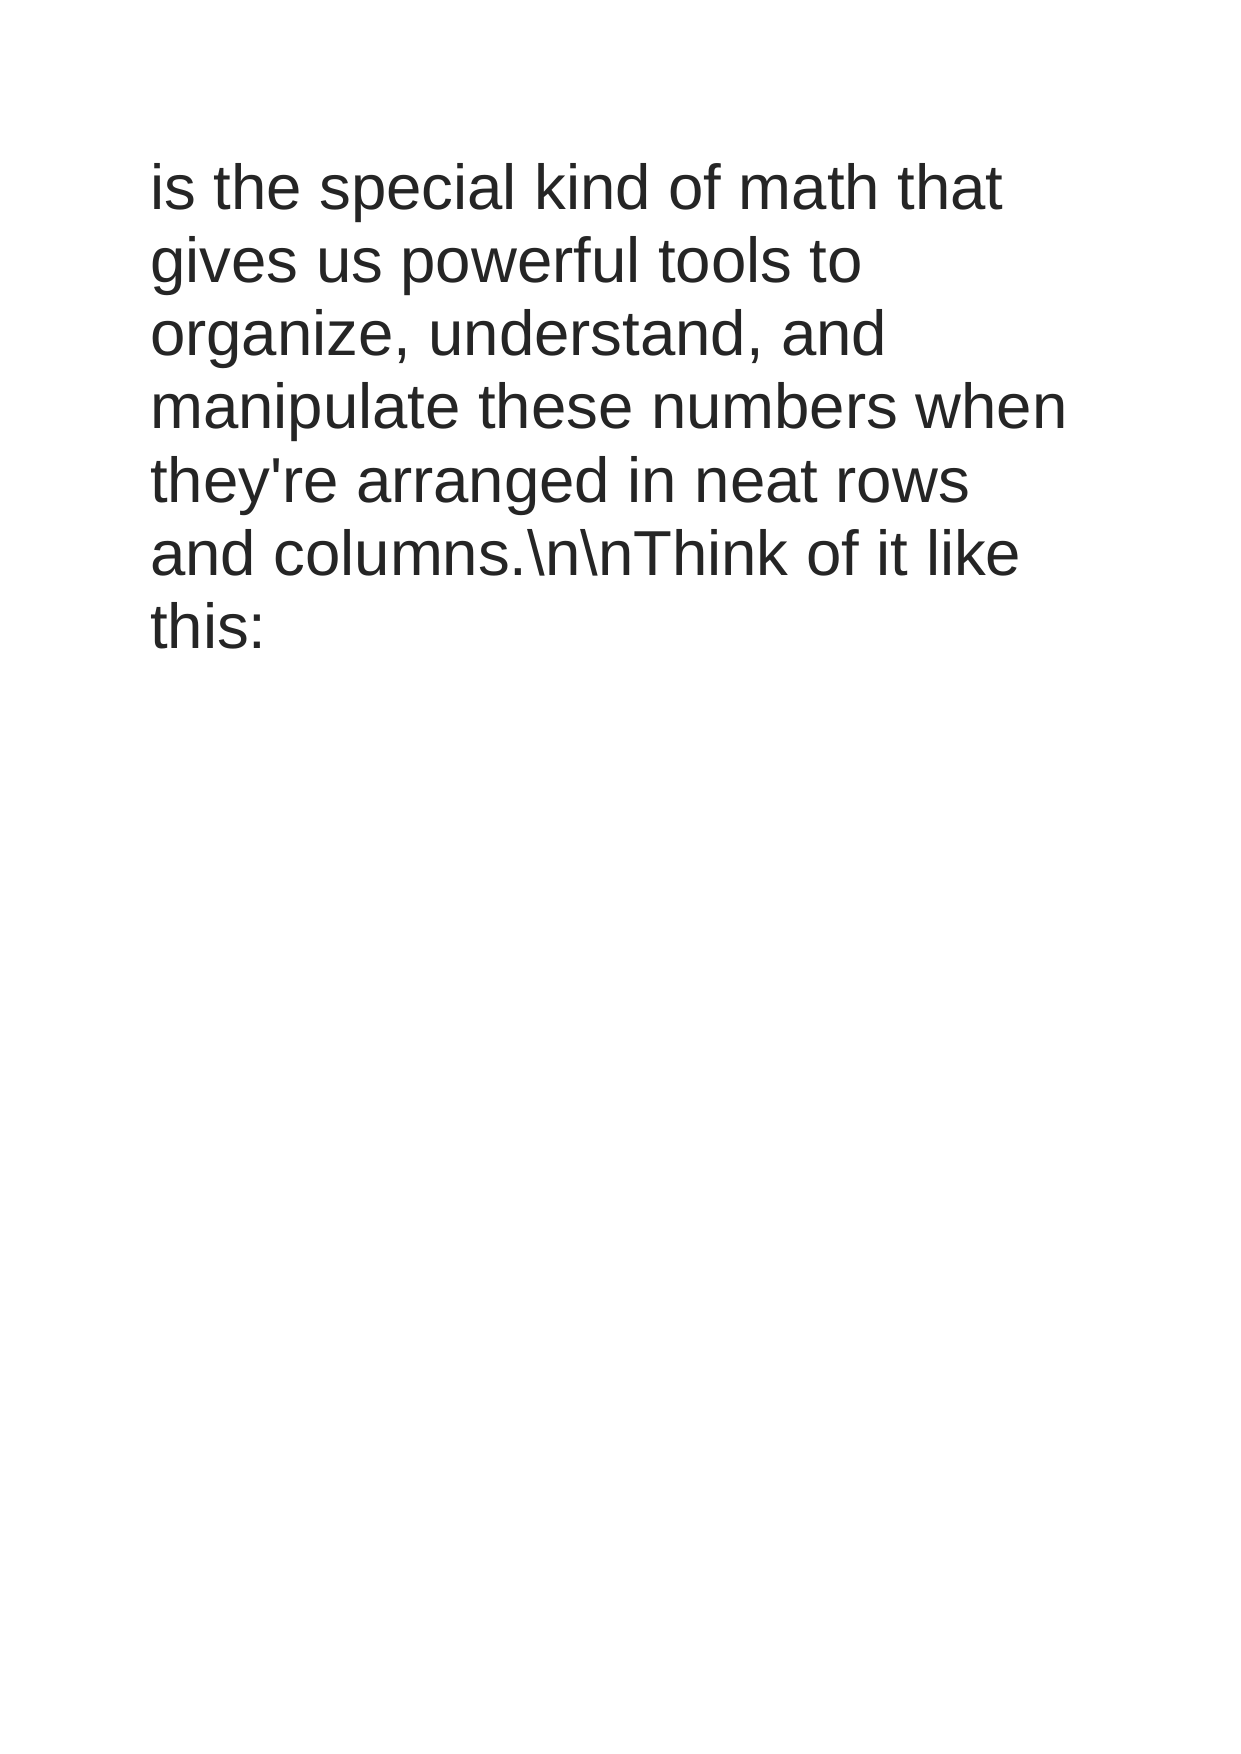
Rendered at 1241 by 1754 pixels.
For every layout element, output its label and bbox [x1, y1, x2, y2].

text [150, 150, 1090, 662]
